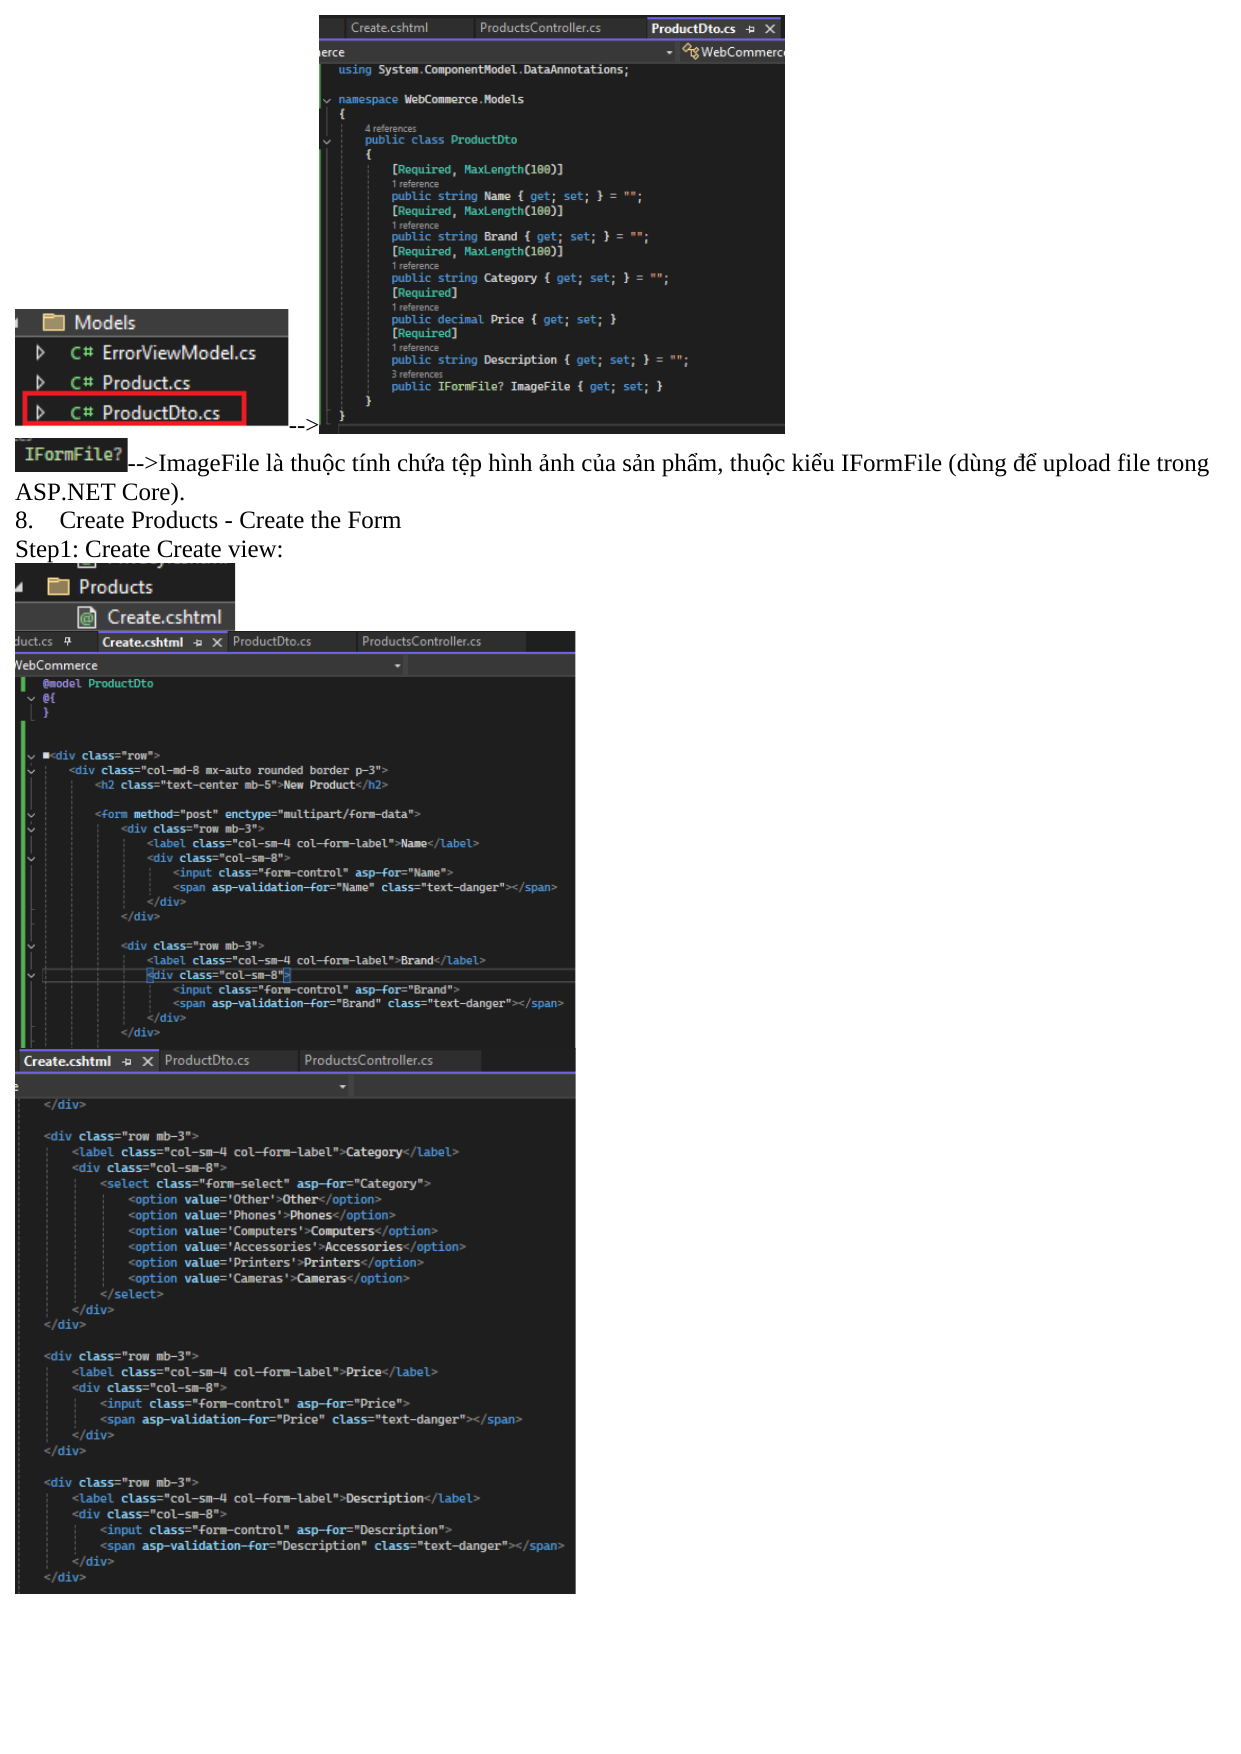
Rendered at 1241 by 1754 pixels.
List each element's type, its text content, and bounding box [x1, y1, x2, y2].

picture [15, 309, 289, 434]
text Step1: Create Create view: [15, 534, 1225, 563]
text -->ImageFile là thuộc tính chứa tệp hình ảnh của sản phẩm, thuộc kiểu IFormFile (dùng để upload file trong ASP.NET Core). [15, 438, 1225, 506]
picture [15, 438, 128, 472]
picture [319, 15, 785, 434]
subtitle Create Products - Create the Form [15, 506, 1225, 534]
picture [15, 563, 576, 1594]
